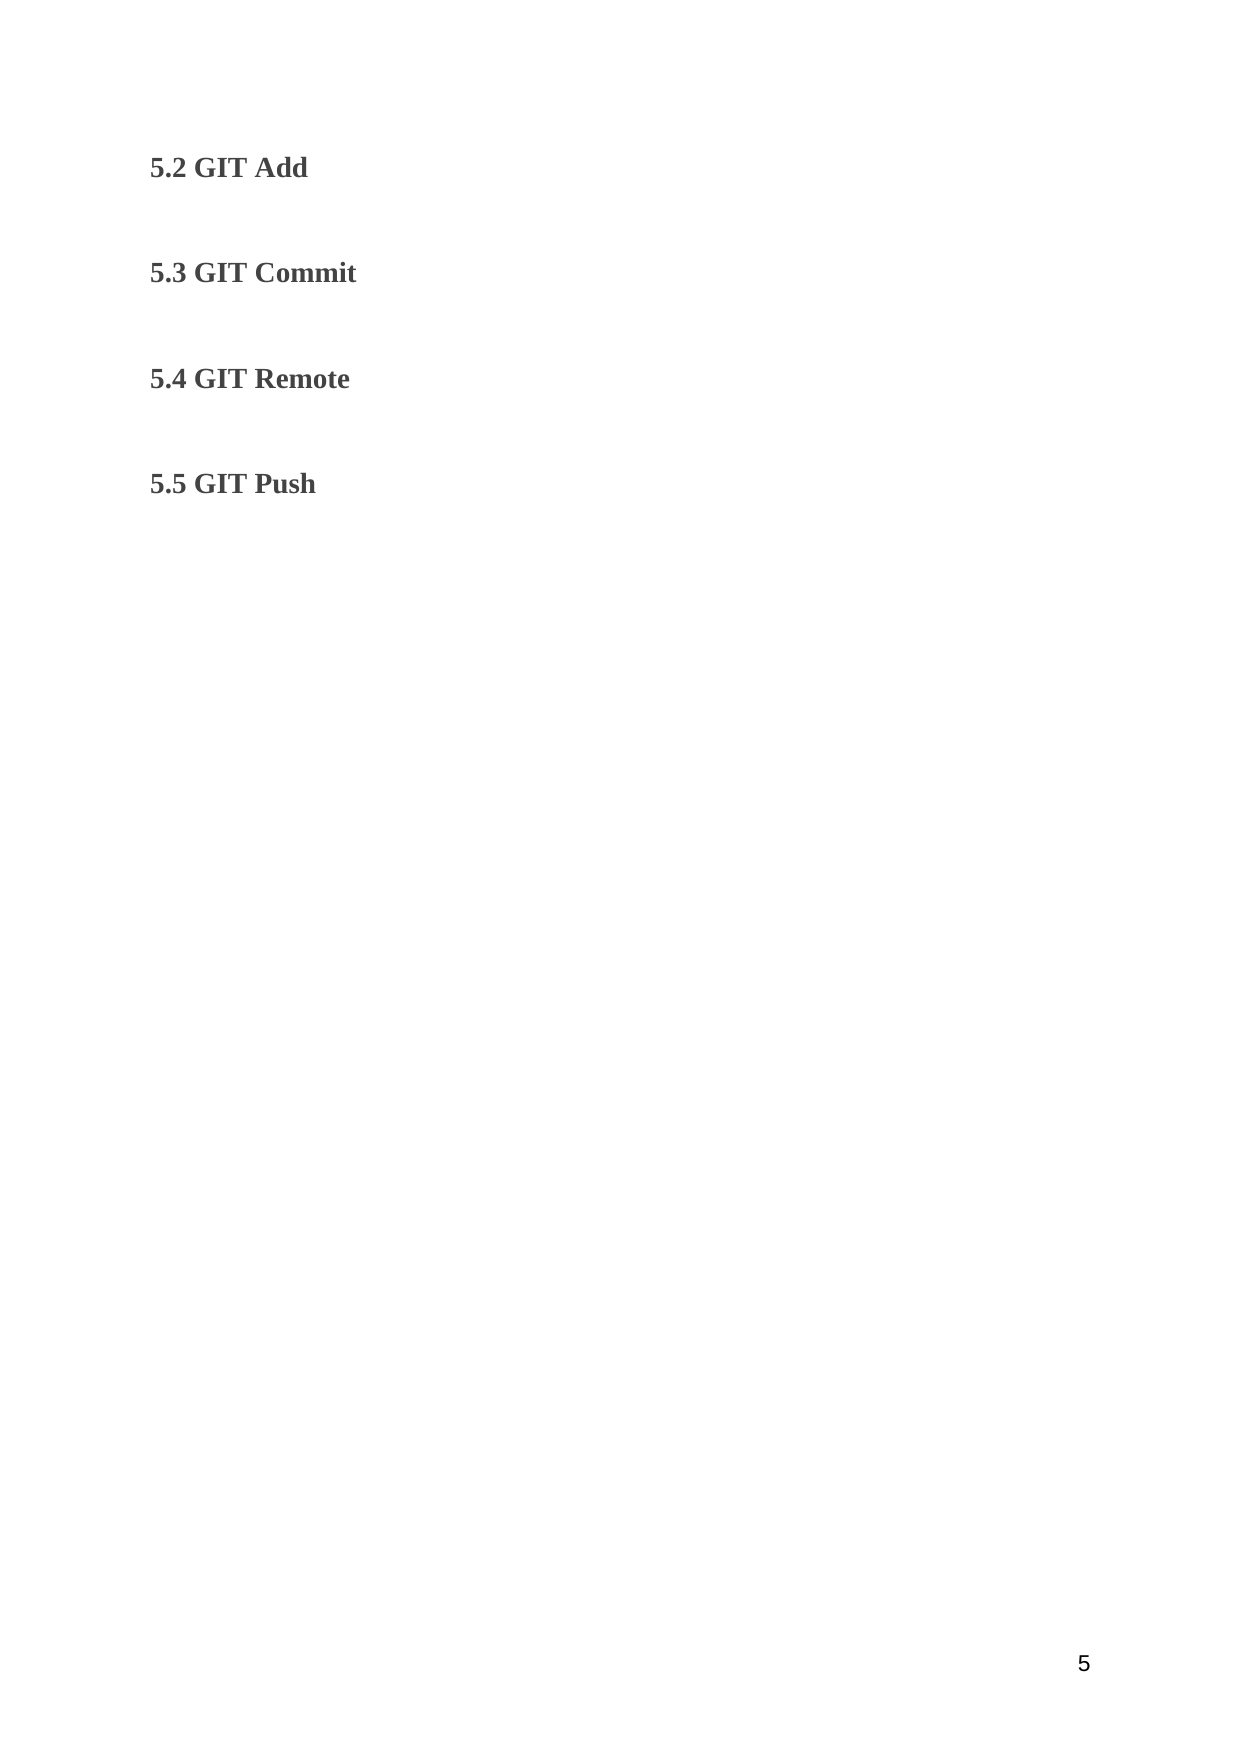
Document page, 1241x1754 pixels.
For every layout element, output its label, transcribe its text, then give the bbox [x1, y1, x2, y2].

subtitle 5.4 GIT Remote [150, 361, 1090, 394]
subtitle 5.2 GIT Add [150, 150, 1090, 183]
subtitle 5.3 GIT Commit [150, 255, 1090, 289]
subtitle 5.5 GIT Push [150, 466, 1090, 500]
